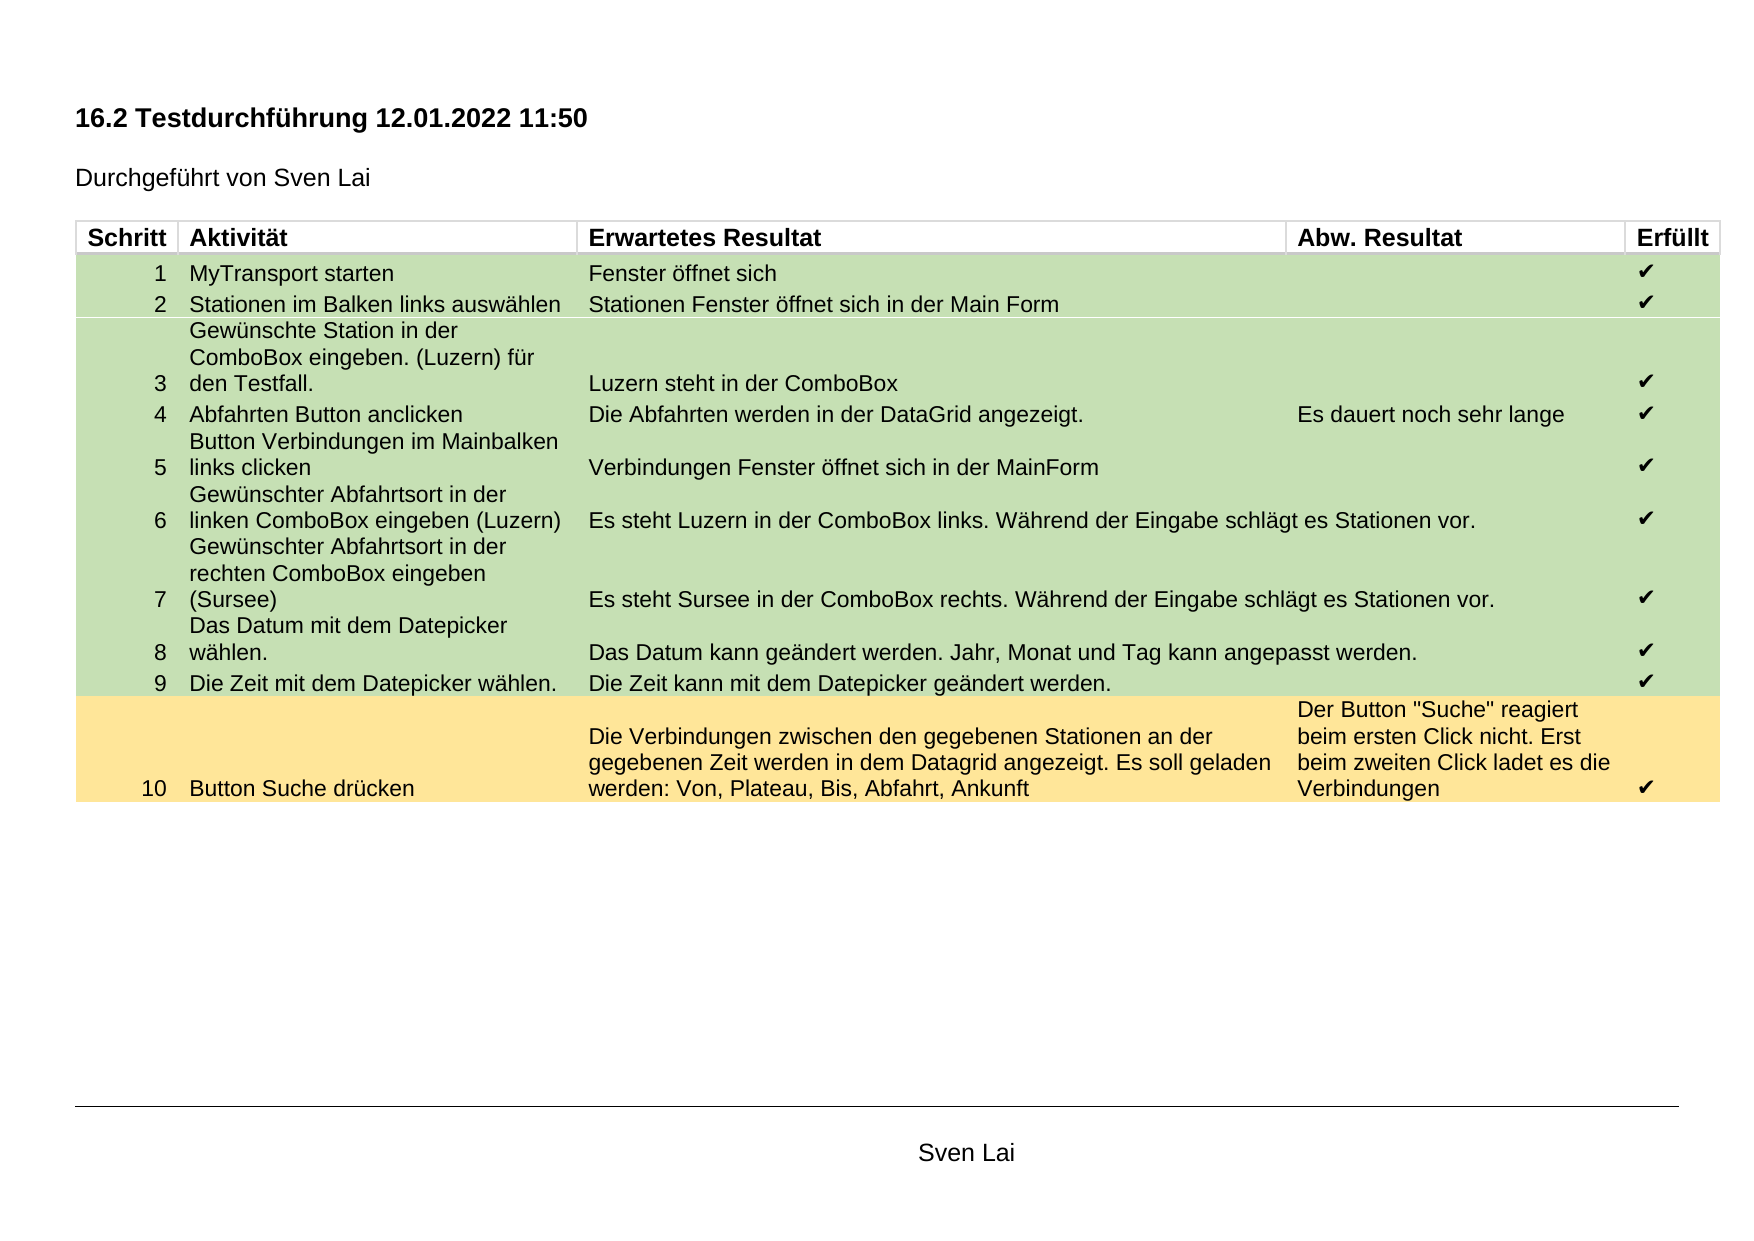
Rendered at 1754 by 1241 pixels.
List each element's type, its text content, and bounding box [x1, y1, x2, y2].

table_cell Stationen im Balken links auswählen [178, 286, 577, 317]
table_cell Es steht Luzern in der ComboBox links. Während der Eingabe schlägt es Stationen vor. [577, 481, 1625, 533]
table_cell Gewünschter Abfahrtsort in der linken ComboBox eingeben (Luzern) [178, 481, 577, 533]
table_cell 5 [76, 428, 178, 481]
table_cell Das Datum kann geändert werden. Jahr, Monat und Tag kann angepasst werden. [577, 612, 1625, 665]
table_cell Die Verbindungen zwischen den gegebenen Stationen an der gegebenen Zeit werden in dem Datagrid angezeigt. Es soll geladen werden: Von, Plateau, Bis, Abfahrt, Ankunft [577, 696, 1286, 802]
table_cell 3 [76, 318, 178, 397]
table_cell Es dauert noch sehr lange [1286, 397, 1625, 428]
table_cell Gewünschter Abfahrtsort in der rechten ComboBox eingeben (Sursee) [178, 533, 577, 612]
table_cell Stationen Fenster öffnet sich in der Main Form [577, 286, 1625, 317]
table_cell ✔ [1625, 318, 1720, 397]
table_cell 9 [76, 665, 178, 696]
table_cell 4 [76, 397, 178, 428]
table_cell Die Abfahrten werden in der DataGrid angezeigt. [577, 397, 1286, 428]
table_header Schritt [77, 222, 177, 252]
table_cell MyTransport starten [178, 255, 577, 286]
table_cell ✔ [1625, 533, 1720, 612]
table_cell ✔ [1625, 286, 1720, 317]
table_cell Die Zeit kann mit dem Datepicker geändert werden. [577, 665, 1625, 696]
table_cell 2 [76, 286, 178, 317]
table_cell Button Verbindungen im Mainbalken links clicken [178, 428, 577, 481]
table_cell Die Zeit mit dem Datepicker wählen. [178, 665, 577, 696]
table_cell 6 [76, 481, 178, 533]
table_cell Luzern steht in der ComboBox [577, 318, 1625, 397]
table_cell ✔ [1625, 481, 1720, 533]
text Durchgeführt von Sven Lai [75, 162, 1679, 191]
table_cell ✔ [1625, 665, 1720, 696]
subtitle Testdurchführung 12.01.2022 11:50 [75, 102, 1679, 134]
table_header Abw. Resultat [1287, 222, 1624, 252]
table_cell 8 [76, 612, 178, 665]
table_cell ✔ [1625, 428, 1720, 481]
table_cell 7 [76, 533, 178, 612]
table_cell Verbindungen Fenster öffnet sich in der MainForm [577, 428, 1625, 481]
table_cell ✔ [1625, 397, 1720, 428]
table_cell ✔ [1625, 612, 1720, 665]
table_cell Button Suche drücken [178, 696, 577, 802]
table_cell Das Datum mit dem Datepicker wählen. [178, 612, 577, 665]
table_cell Es steht Sursee in der ComboBox rechts. Während der Eingabe schlägt es Stationen vor. [577, 533, 1625, 612]
table_cell 1 [76, 255, 178, 286]
table_cell Der Button "Suche" reagiert beim ersten Click nicht. Erst beim zweiten Click ladet es die Verbindungen [1286, 696, 1625, 802]
table_cell ✔ [1625, 255, 1720, 286]
table_header Erwartetes Resultat [578, 222, 1285, 252]
table_header Erfüllt [1626, 222, 1719, 252]
table_cell ✔ [1625, 696, 1720, 802]
table_cell 10 [76, 696, 178, 802]
table_header Aktivität [179, 222, 576, 252]
table_cell Fenster öffnet sich [577, 255, 1625, 286]
table_cell Gewünschte Station in der ComboBox eingeben. (Luzern) für den Testfall. [178, 318, 577, 397]
table_cell Abfahrten Button anclicken [178, 397, 577, 428]
